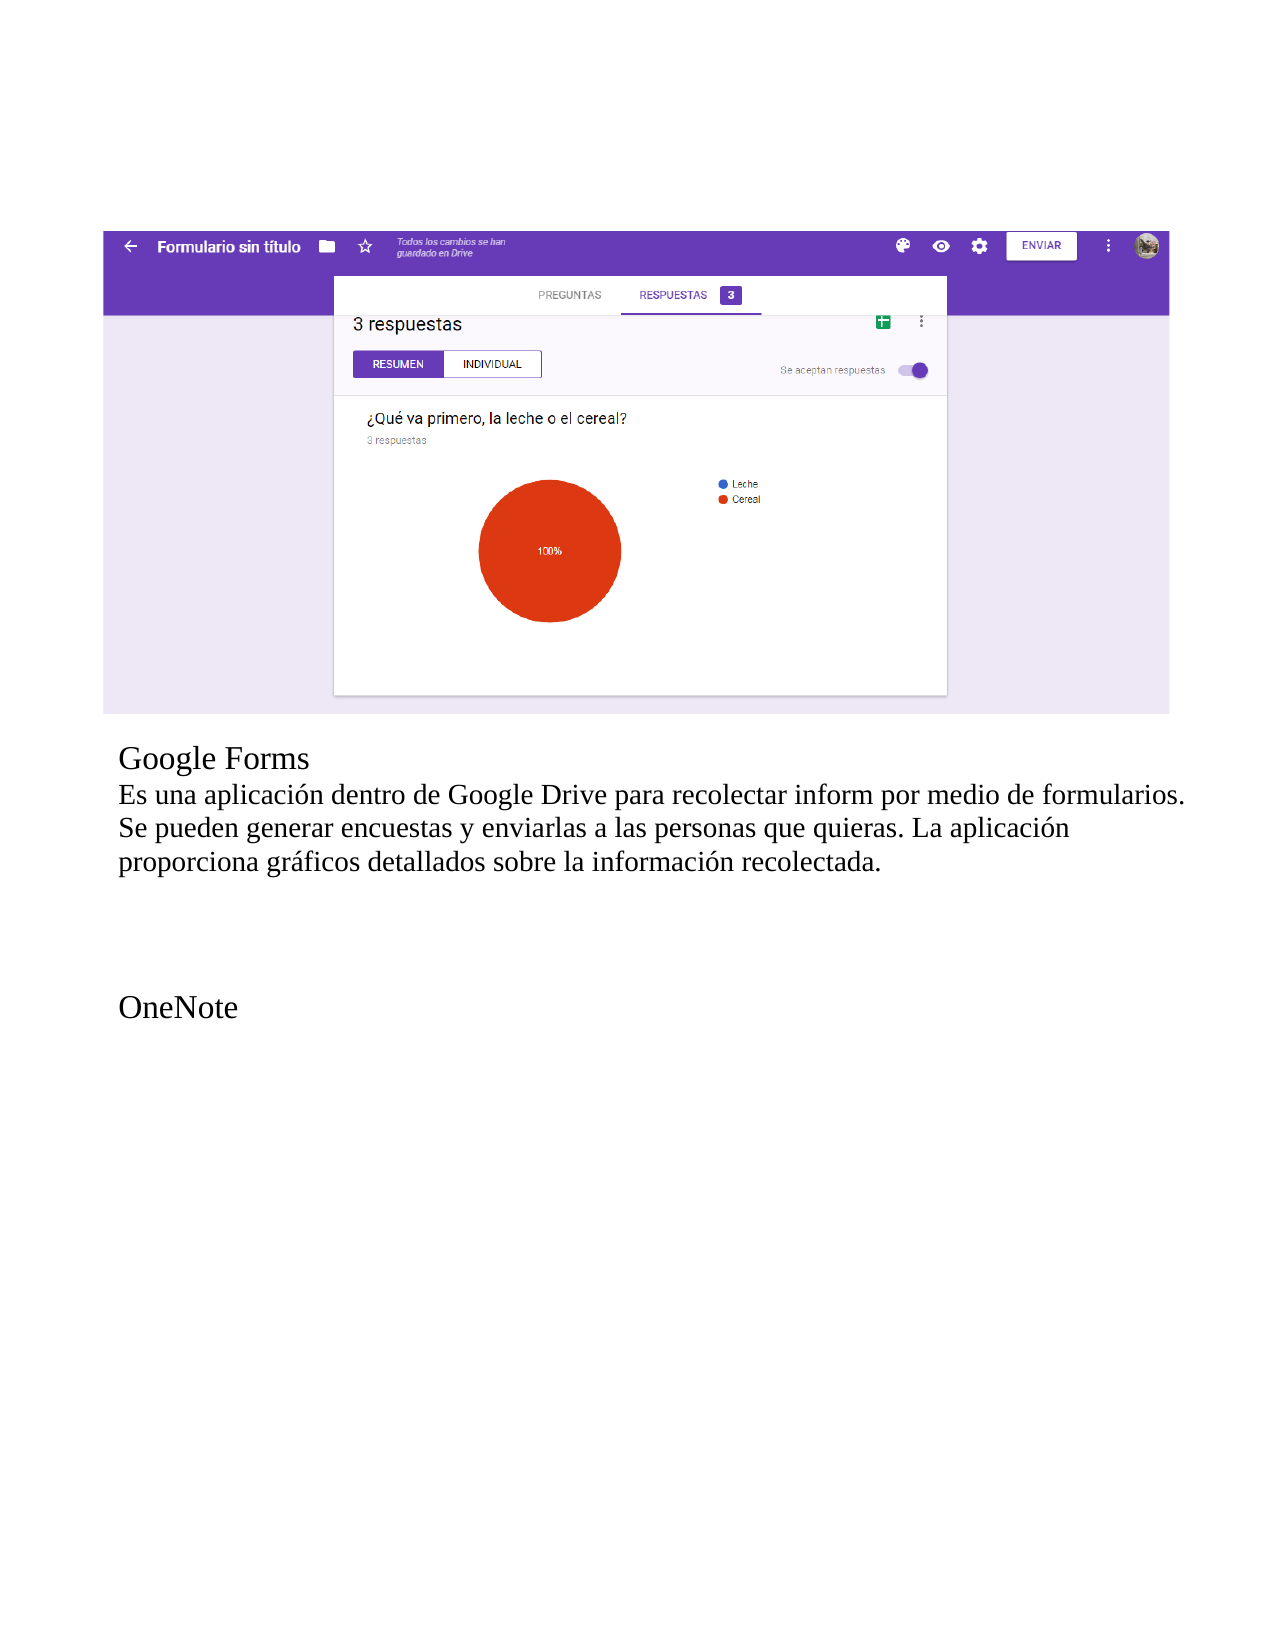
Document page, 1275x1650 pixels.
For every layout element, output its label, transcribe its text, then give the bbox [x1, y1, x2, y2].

text OneNote [118, 988, 1205, 1026]
picture [103, 231, 1170, 714]
text Es una aplicación dentro de Google Drive para recolectar inform por medio de formularios. Se pueden generar encuestas y enviarlas a las personas que quieras. La aplicación proporciona gráficos detallados sobre la información recolectada. [118, 777, 1205, 877]
